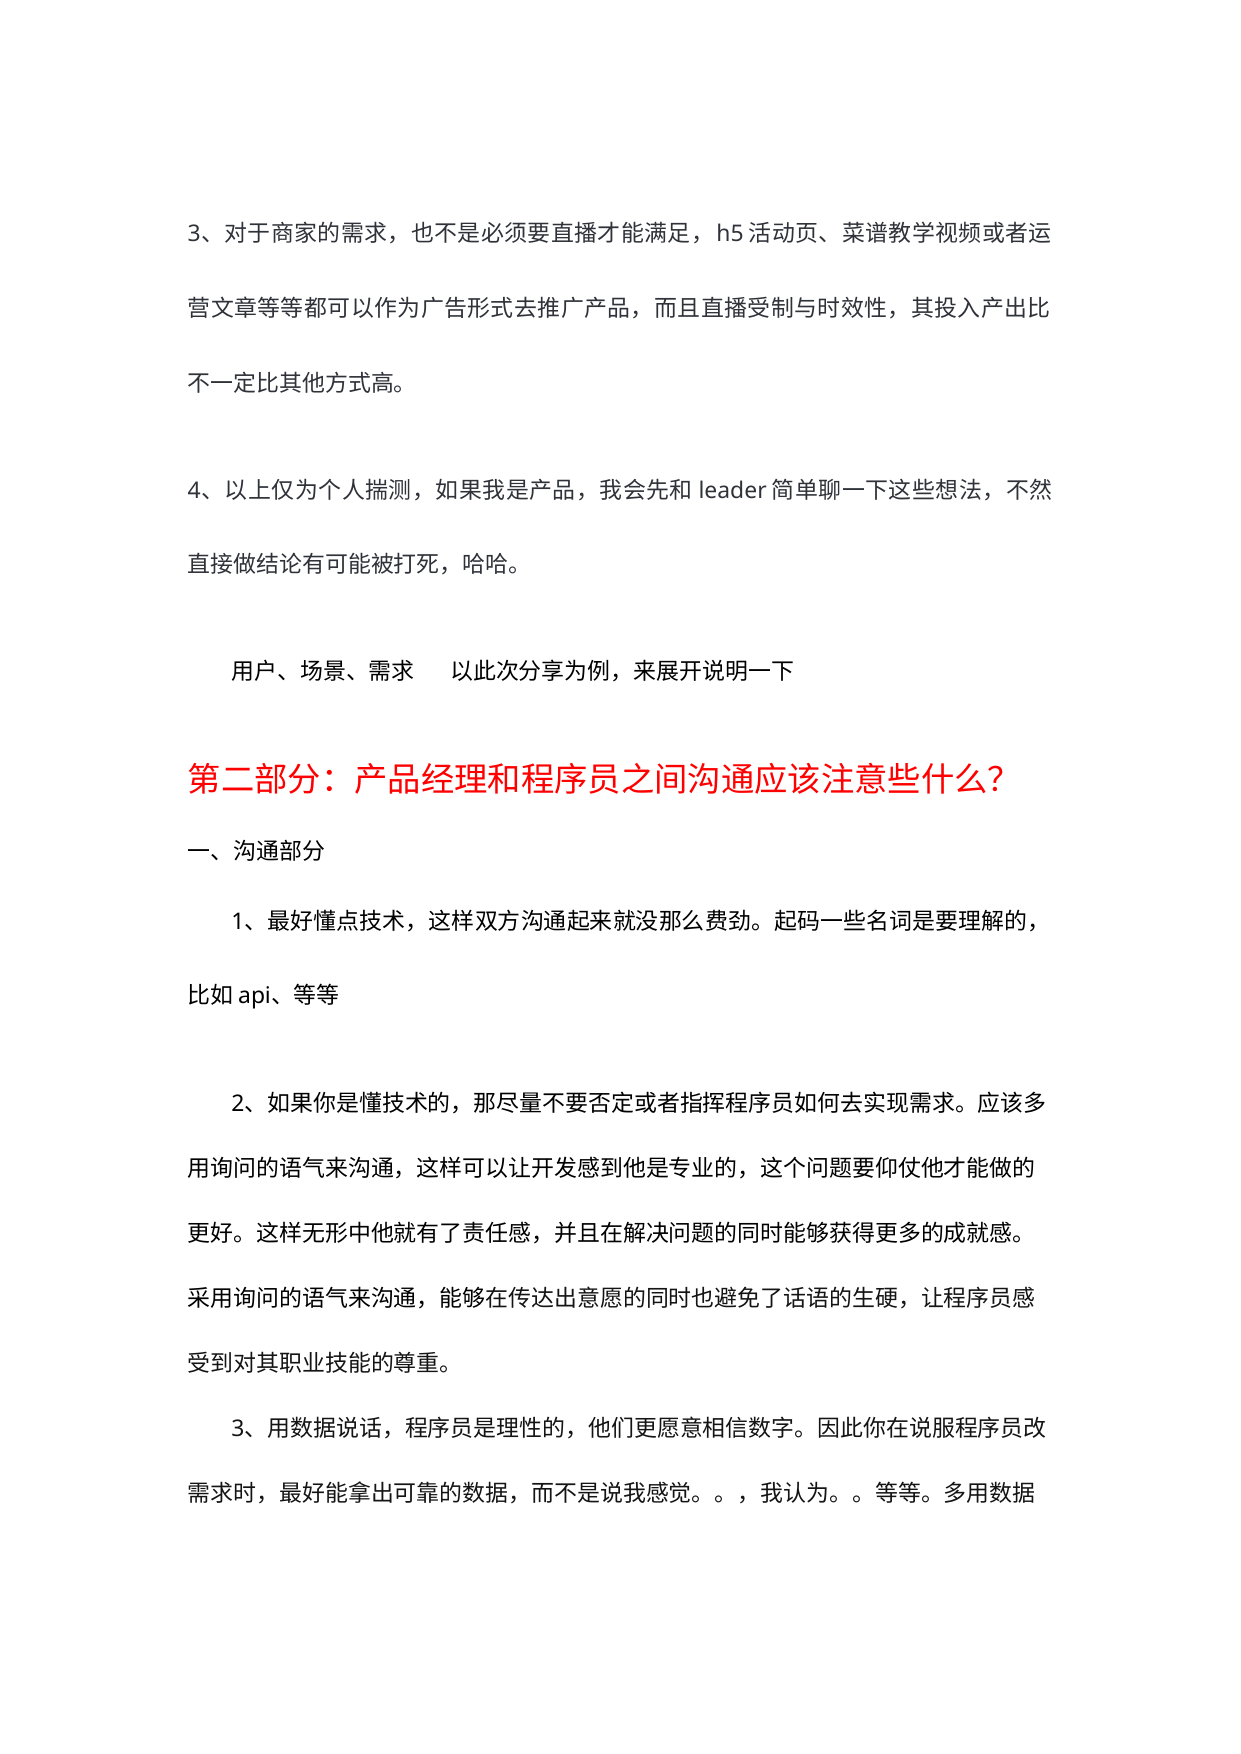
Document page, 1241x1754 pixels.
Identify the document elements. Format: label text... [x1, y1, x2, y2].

text 3、用数据说话，程序员是理性的，他们更愿意相信数字。因此你在说服程序员改需求时，最好能拿出可靠的数据，而不是说我感觉。。，我认为。。等等。多用数据说话，比如你在提出需求时，可以这样说“80%的同类产品都有这个功能”或者“每周都能收到几个客户对某某问题的反馈”，一般来说程序员是能够接受这种说服的。 [187, 1393, 1053, 1523]
text 1、最好懂点技术，这样双方沟通起来就没那么费劲。起码一些名词是要理解的，比如api、等等 [187, 887, 1053, 1026]
text 4、以上仅为个人揣测，如果我是产品，我会先和leader简单聊一下这些想法，不然直接做结论有可能被打死，哈哈。 [187, 456, 1053, 595]
text 3、对于商家的需求，也不是必须要直播才能满足，h5活动页、菜谱教学视频或者运营文章等等都可以作为广告形式去推广产品，而且直播受制与时效性，其投入产出比不一定比其他方式高。 [187, 199, 1053, 413]
text 一、沟通部分 [187, 817, 1053, 882]
text 2、如果你是懂技术的，那尽量不要否定或者指挥程序员如何去实现需求。应该多用询问的语气来沟通，这样可以让开发感到他是专业的，这个问题要仰仗他才能做的更好。这样无形中他就有了责任感，并且在解决问题的同时能够获得更多的成就感。采用询问的语气来沟通，能够在传达出意愿的同时也避免了话语的生硬，让程序员感受到对其职业技能的尊重。 [187, 1068, 1053, 1393]
text 第二部分：产品经理和程序员之间沟通应该注意些什么？ [187, 744, 1053, 809]
text 用户、场景、需求 以此次分享为例，来展开说明一下 [187, 637, 1053, 702]
